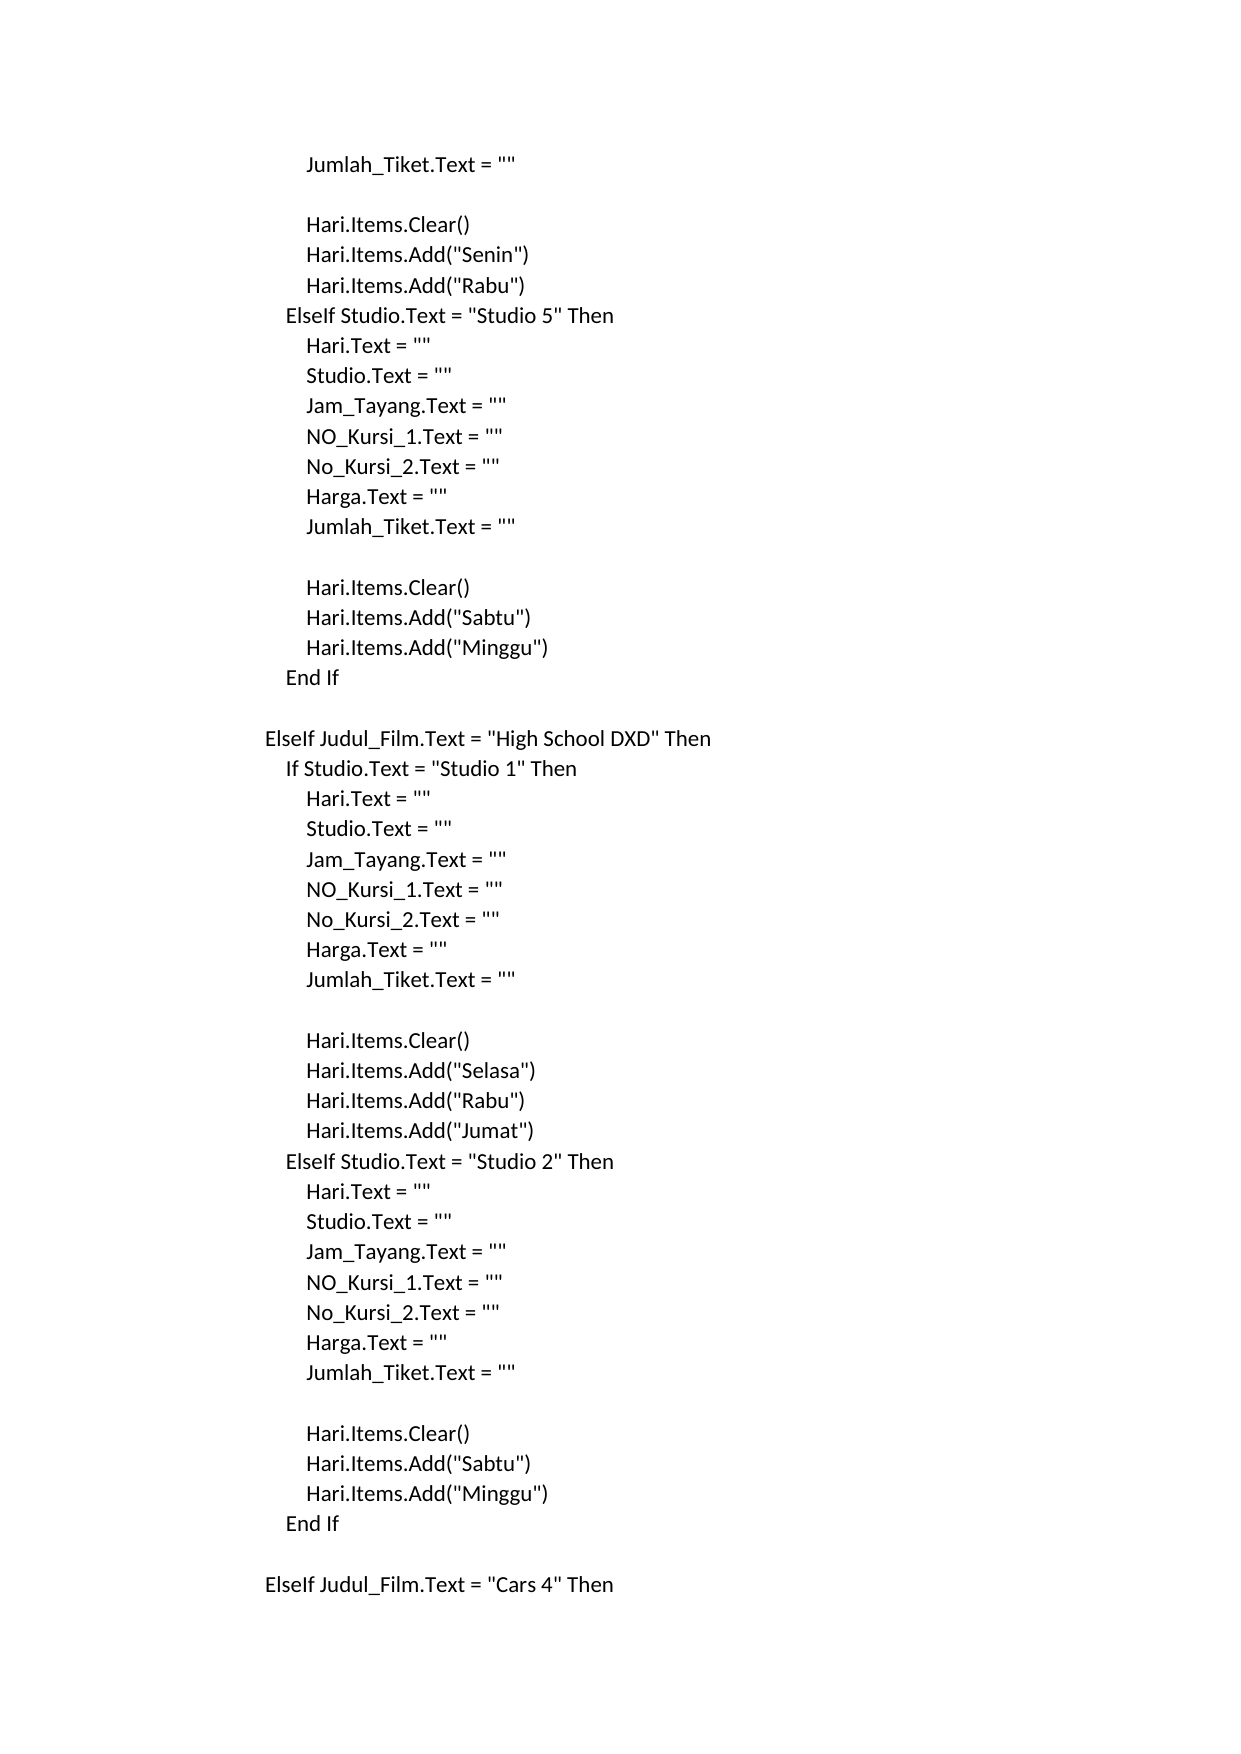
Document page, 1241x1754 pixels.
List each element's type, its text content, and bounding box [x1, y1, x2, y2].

text Hari.Text = "" [224, 1177, 1090, 1205]
text Hari.Items.Clear() [224, 1026, 1090, 1054]
text ElseIf Judul_Film.Text = "High School DXD" Then [224, 724, 1090, 752]
text Harga.Text = "" [224, 1328, 1090, 1356]
text Hari.Items.Add("Sabtu") [224, 1449, 1090, 1477]
text Studio.Text = "" [224, 1207, 1090, 1235]
text Hari.Items.Add("Minggu") [224, 1479, 1090, 1507]
text Studio.Text = "" [224, 361, 1090, 389]
text Hari.Text = "" [224, 784, 1090, 812]
text Hari.Items.Add("Selasa") [224, 1056, 1090, 1084]
text Harga.Text = "" [224, 935, 1090, 963]
text ElseIf Studio.Text = "Studio 2" Then [224, 1147, 1090, 1175]
text Hari.Items.Add("Jumat") [224, 1117, 1090, 1145]
text Studio.Text = "" [224, 814, 1090, 843]
text Jumlah_Tiket.Text = "" [224, 966, 1090, 994]
text Harga.Text = "" [224, 482, 1090, 510]
text End If [224, 1509, 1090, 1537]
text Hari.Text = "" [224, 331, 1090, 359]
text Hari.Items.Add("Minggu") [224, 633, 1090, 661]
text Hari.Items.Add("Senin") [224, 241, 1090, 269]
text Jumlah_Tiket.Text = "" [224, 512, 1090, 541]
text ElseIf Judul_Film.Text = "Cars 4" Then [224, 1570, 1090, 1598]
text NO_Kursi_1.Text = "" [224, 1268, 1090, 1296]
text NO_Kursi_1.Text = "" [224, 875, 1090, 903]
text Jumlah_Tiket.Text = "" [224, 150, 1090, 178]
text If Studio.Text = "Studio 1" Then [224, 754, 1090, 782]
text Jam_Tayang.Text = "" [224, 392, 1090, 420]
text End If [224, 663, 1090, 692]
text NO_Kursi_1.Text = "" [224, 422, 1090, 450]
text Jam_Tayang.Text = "" [224, 1237, 1090, 1266]
text Hari.Items.Clear() [224, 1419, 1090, 1447]
text No_Kursi_2.Text = "" [224, 1298, 1090, 1326]
text Hari.Items.Add("Rabu") [224, 271, 1090, 299]
text No_Kursi_2.Text = "" [224, 452, 1090, 480]
text Hari.Items.Add("Sabtu") [224, 603, 1090, 631]
text Hari.Items.Add("Rabu") [224, 1086, 1090, 1114]
text ElseIf Studio.Text = "Studio 5" Then [224, 301, 1090, 329]
text No_Kursi_2.Text = "" [224, 905, 1090, 933]
text Hari.Items.Clear() [224, 210, 1090, 238]
text Jam_Tayang.Text = "" [224, 845, 1090, 873]
text Jumlah_Tiket.Text = "" [224, 1358, 1090, 1386]
text Hari.Items.Clear() [224, 573, 1090, 601]
